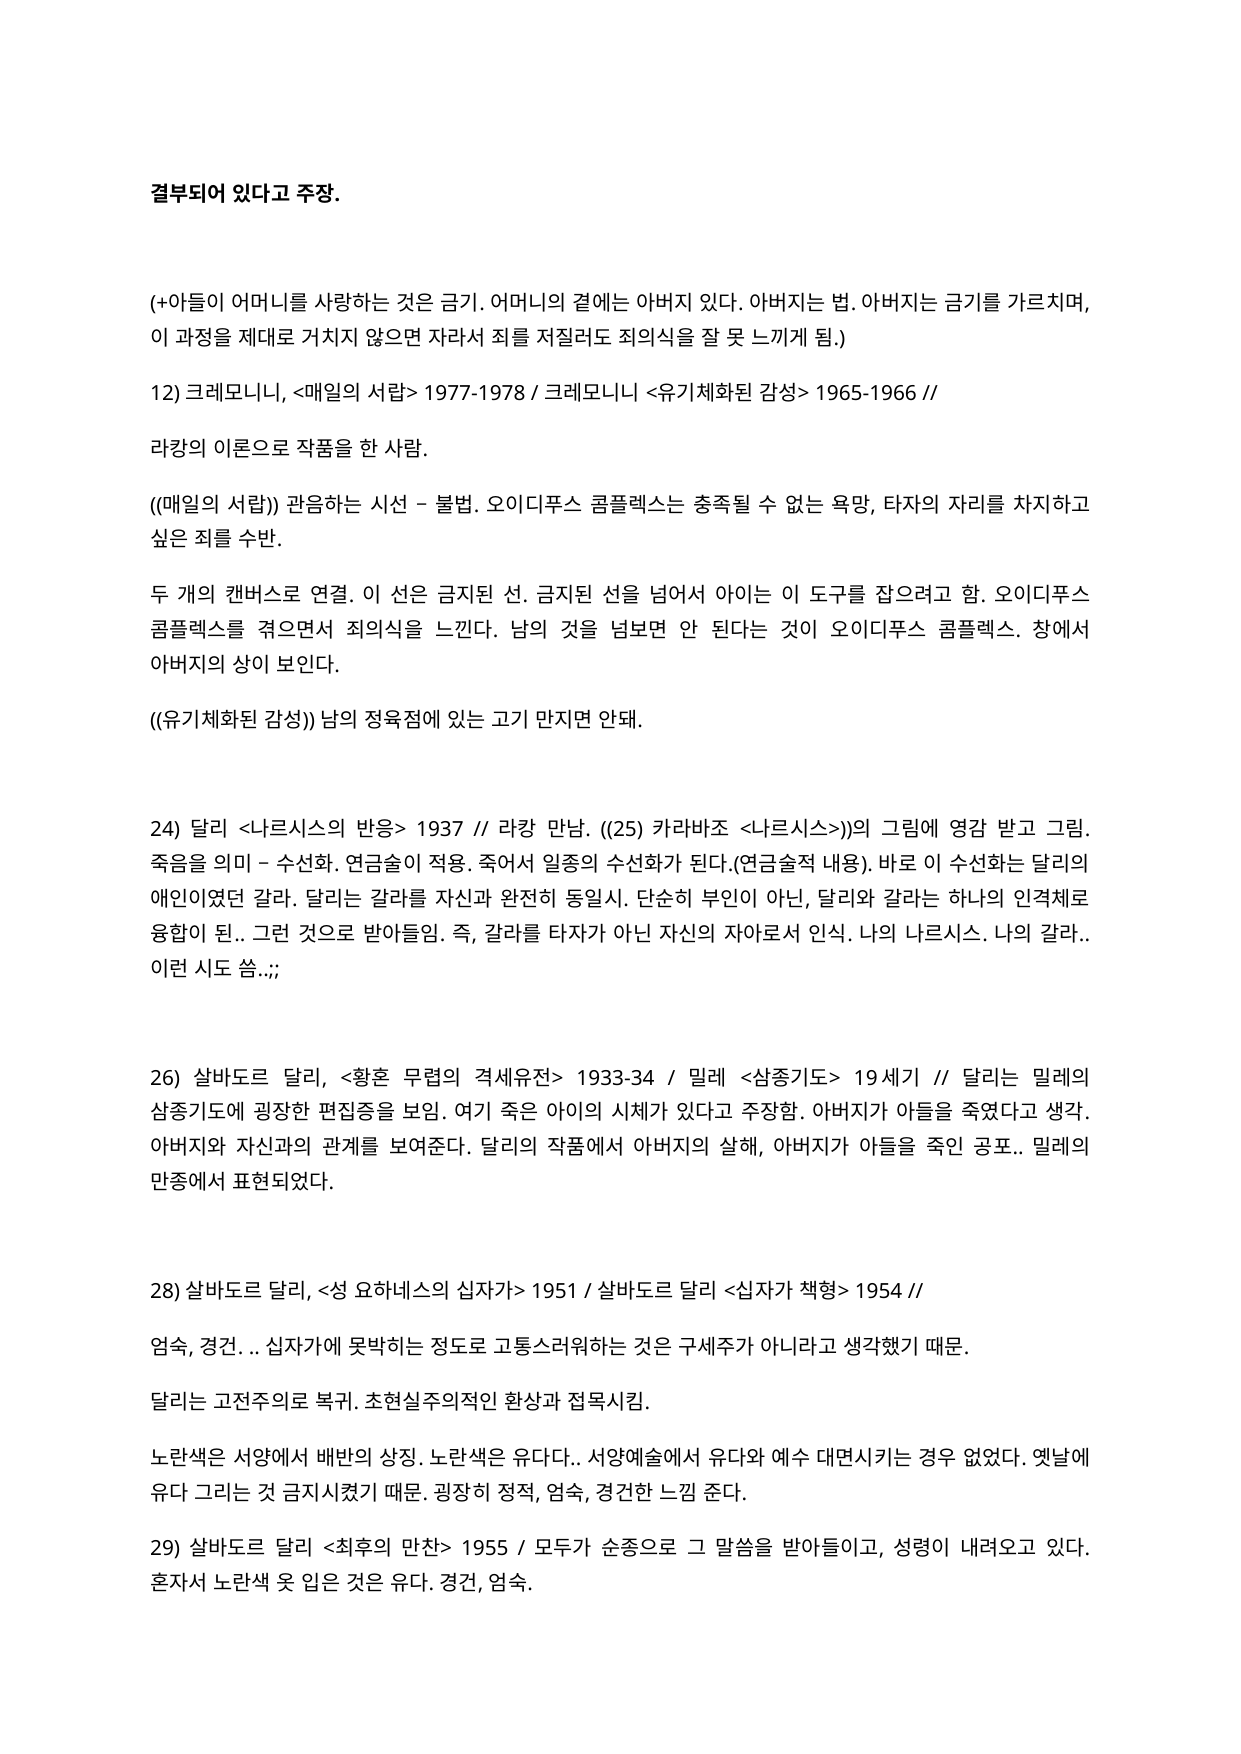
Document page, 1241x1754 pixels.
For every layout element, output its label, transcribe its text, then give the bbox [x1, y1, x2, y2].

text 노란색은 서양에서 배반의 상징. 노란색은 유다다.. 서양예술에서 유다와 예수 대면시키는 경우 없었다. 옛날에 유다 그리는 것 금지시켰기 때문. 굉장히 정적, 엄숙, 경건한 느낌 준다. [150, 1441, 1090, 1506]
text 두 개의 캔버스로 연결. 이 선은 금지된 선. 금지된 선을 넘어서 아이는 이 도구를 잡으려고 함. 오이디푸스 콤플렉스를 겪으면서 죄의식을 느낀다. 남의 것을 넘보면 안 된다는 것이 오이디푸스 콤플렉스. 창에서 아버지의 상이 보인다. [150, 578, 1090, 678]
text 라캉의 이론으로 작품을 한 사람. [150, 432, 1090, 463]
text 29) 살바도르 달리 <최후의 만찬> 1955 / 모두가 순종으로 그 말씀을 받아들이고, 성령이 내려오고 있다. 혼자서 노란색 옷 입은 것은 유다. 경건, 엄숙. [150, 1532, 1090, 1597]
text 12) 크레모니니, <매일의 서랍> 1977-1978 / 크레모니니 <유기체화된 감성> 1965-1966 // [150, 377, 1090, 407]
text 달리는 고전주의로 복귀. 초현실주의적인 환상과 접목시킴. [150, 1386, 1090, 1416]
text 28) 살바도르 달리, <성 요하네스의 십자가> 1951 / 살바도르 달리 <십자가 책형> 1954 // [150, 1274, 1090, 1304]
text (+아들이 어머니를 사랑하는 것은 금기. 어머니의 곁에는 아버지 있다. 아버지는 법. 아버지는 금기를 가르치며, 이 과정을 제대로 거치지 않으면 자라서 죄를 저질러도 죄의식을 잘 못 느끼게 됨.) [150, 286, 1090, 351]
text 26) 살바도르 달리, <황혼 무렵의 격세유전> 1933-34 / 밀레 <삼종기도> 19세기 // 달리는 밀레의 삼종기도에 굉장한 편집증을 보임. 여기 죽은 아이의 시체가 있다고 주장함. 아버지가 아들을 죽였다고 생각. 아버지와 자신과의 관계를 보여준다. 달리의 작품에서 아버지의 살해, 아버지가 아들을 죽인 공포.. 밀레의 만종에서 표현되었다. [150, 1061, 1090, 1196]
text 엄숙, 경건. .. 십자가에 못박히는 정도로 고통스러워하는 것은 구세주가 아니라고 생각했기 때문. [150, 1330, 1090, 1360]
text ((유기체화된 감성)) 남의 정육점에 있는 고기 만지면 안돼. [150, 703, 1090, 734]
text 24) 달리 <나르시스의 반응> 1937 // 라캉 만남. ((25) 카라바조 <나르시스>))의 그림에 영감 받고 그림. 죽음을 의미 – 수선화. 연금술이 적용. 죽어서 일종의 수선화가 된다.(연금술적 내용). 바로 이 수선화는 달리의 애인이였던 갈라. 달리는 갈라를 자신과 완전히 동일시. 단순히 부인이 아닌, 달리와 갈라는 하나의 인격체로 융합이 된.. 그런 것으로 받아들임. 즉, 갈라를 타자가 아닌 자신의 자아로서 인식. 나의 나르시스. 나의 갈라.. 이런 시도 씀..;; [150, 813, 1090, 982]
text ((매일의 서랍)) 관음하는 시선 – 불법. 오이디푸스 콤플렉스는 충족될 수 없는 욕망, 타자의 자리를 차지하고 싶은 죄를 수반. [150, 488, 1090, 553]
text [150, 177, 1090, 207]
